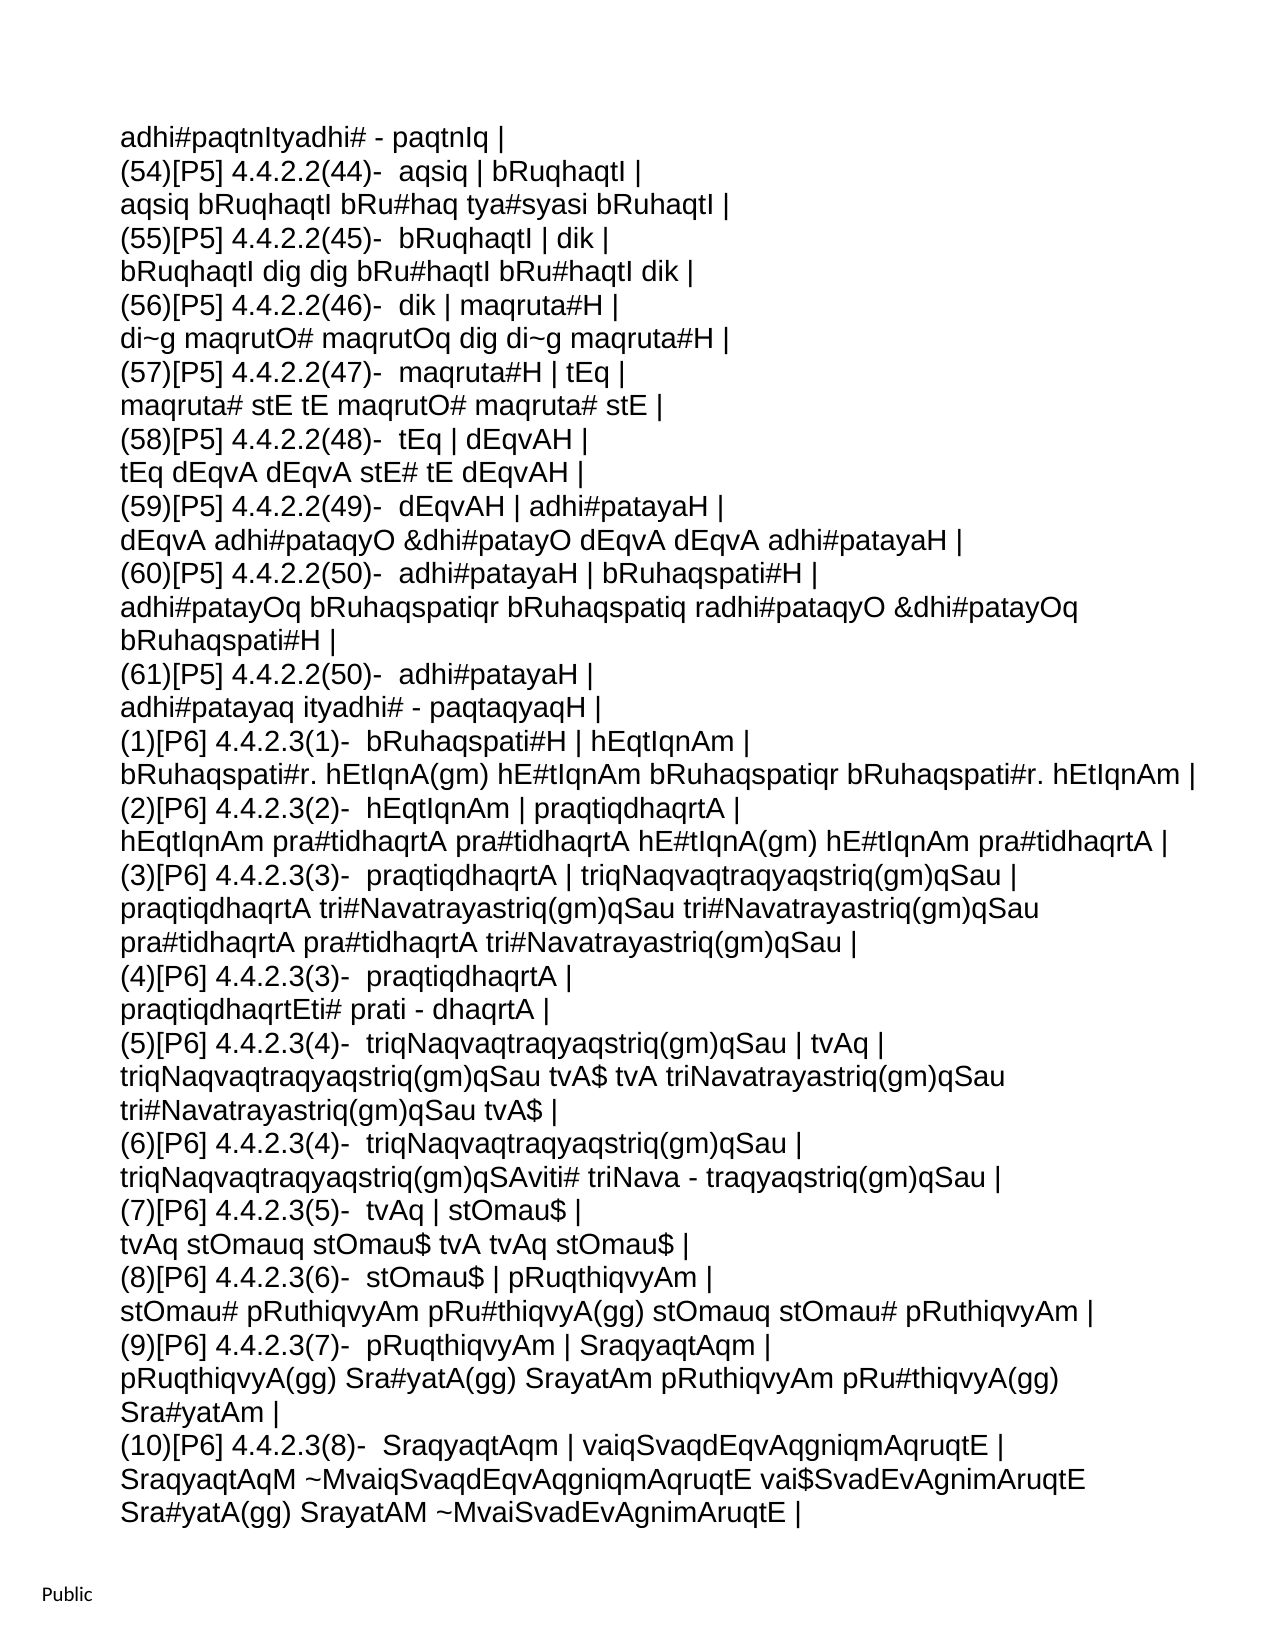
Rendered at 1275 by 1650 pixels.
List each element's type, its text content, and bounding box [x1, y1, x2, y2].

text (54)[P5] 4.4.2.2(44)- aqsiq | bRuqhaqtI | [120, 153, 1200, 187]
text (2)[P6] 4.4.2.3(2)- hEqtIqnAm | praqtiqdhaqrtA | [120, 791, 1200, 824]
text aqsiq bRuqhaqtI bRu#haq tya#syasi bRuhaqtI | [120, 187, 1200, 221]
text praqtiqdhaqrtA tri#Navatrayastriq(gm)qSau tri#Navatrayastriq(gm)qSau pra#tidhaqrtA pra#tidhaqrtA tri#Navatrayastriq(gm)qSau | [120, 891, 1200, 958]
text pRuqthiqvyA(gg) Sra#yatA(gg) SrayatAm pRuthiqvyAm pRu#thiqvyA(gg) Sra#yatAm | [120, 1361, 1200, 1428]
text dEqvA adhi#pataqyO &dhi#patayO dEqvA dEqvA adhi#patayaH | [120, 522, 1200, 556]
text adhi#paqtnItyadhi# - paqtnIq | [120, 120, 1200, 153]
text (5)[P6] 4.4.2.3(4)- triqNaqvaqtraqyaqstriq(gm)qSau | tvAq | [120, 1026, 1200, 1059]
text SraqyaqtAqM ~MvaiqSvaqdEqvAqgniqmAqruqtE vai$SvadEvAgnimAruqtE Sra#yatA(gg) SrayatAM ~MvaiSvadEvAgnimAruqtE | [120, 1462, 1200, 1529]
text (10)[P6] 4.4.2.3(8)- SraqyaqtAqm | vaiqSvaqdEqvAqgniqmAqruqtE | [120, 1428, 1200, 1462]
text triqNaqvaqtraqyaqstriq(gm)qSau tvA$ tvA triNavatrayastriq(gm)qSau tri#Navatrayastriq(gm)qSau tvA$ | [120, 1059, 1200, 1126]
text bRuhaqspati#r. hEtIqnA(gm) hE#tIqnAm bRuhaqspatiqr bRuhaqspati#r. hEtIqnAm | [120, 757, 1200, 791]
text (7)[P6] 4.4.2.3(5)- tvAq | stOmau$ | [120, 1193, 1200, 1227]
text tEq dEqvA dEqvA stE# tE dEqvAH | [120, 455, 1200, 489]
text (59)[P5] 4.4.2.2(49)- dEqvAH | adhi#patayaH | [120, 489, 1200, 522]
text adhi#patayOq bRuhaqspatiqr bRuhaqspatiq radhi#pataqyO &dhi#patayOq bRuhaqspati#H | [120, 589, 1200, 657]
text (56)[P5] 4.4.2.2(46)- dik | maqruta#H | [120, 288, 1200, 321]
text (60)[P5] 4.4.2.2(50)- adhi#patayaH | bRuhaqspati#H | [120, 556, 1200, 589]
text di~g maqrutO# maqrutOq dig di~g maqruta#H | [120, 321, 1200, 355]
text (58)[P5] 4.4.2.2(48)- tEq | dEqvAH | [120, 422, 1200, 455]
text stOmau# pRuthiqvyAm pRu#thiqvyA(gg) stOmauq stOmau# pRuthiqvyAm | [120, 1294, 1200, 1327]
text triqNaqvaqtraqyaqstriq(gm)qSAviti# triNava - traqyaqstriq(gm)qSau | [120, 1160, 1200, 1193]
text tvAq stOmauq stOmau$ tvA tvAq stOmau$ | [120, 1227, 1200, 1260]
text praqtiqdhaqrtEti# prati - dhaqrtA | [120, 992, 1200, 1026]
text (61)[P5] 4.4.2.2(50)- adhi#patayaH | [120, 657, 1200, 690]
text maqruta# stE tE maqrutO# maqruta# stE | [120, 388, 1200, 422]
text (55)[P5] 4.4.2.2(45)- bRuqhaqtI | dik | [120, 221, 1200, 254]
text bRuqhaqtI dig dig bRu#haqtI bRu#haqtI dik | [120, 254, 1200, 288]
text adhi#patayaq ityadhi# - paqtaqyaqH | [120, 690, 1200, 724]
text (9)[P6] 4.4.2.3(7)- pRuqthiqvyAm | SraqyaqtAqm | [120, 1327, 1200, 1361]
text (6)[P6] 4.4.2.3(4)- triqNaqvaqtraqyaqstriq(gm)qSau | [120, 1126, 1200, 1160]
text (8)[P6] 4.4.2.3(6)- stOmau$ | pRuqthiqvyAm | [120, 1260, 1200, 1294]
text (57)[P5] 4.4.2.2(47)- maqruta#H | tEq | [120, 355, 1200, 388]
text hEqtIqnAm pra#tidhaqrtA pra#tidhaqrtA hE#tIqnA(gm) hE#tIqnAm pra#tidhaqrtA | [120, 824, 1200, 858]
text (4)[P6] 4.4.2.3(3)- praqtiqdhaqrtA | [120, 958, 1200, 992]
text (1)[P6] 4.4.2.3(1)- bRuhaqspati#H | hEqtIqnAm | [120, 724, 1200, 757]
text (3)[P6] 4.4.2.3(3)- praqtiqdhaqrtA | triqNaqvaqtraqyaqstriq(gm)qSau | [120, 858, 1200, 891]
